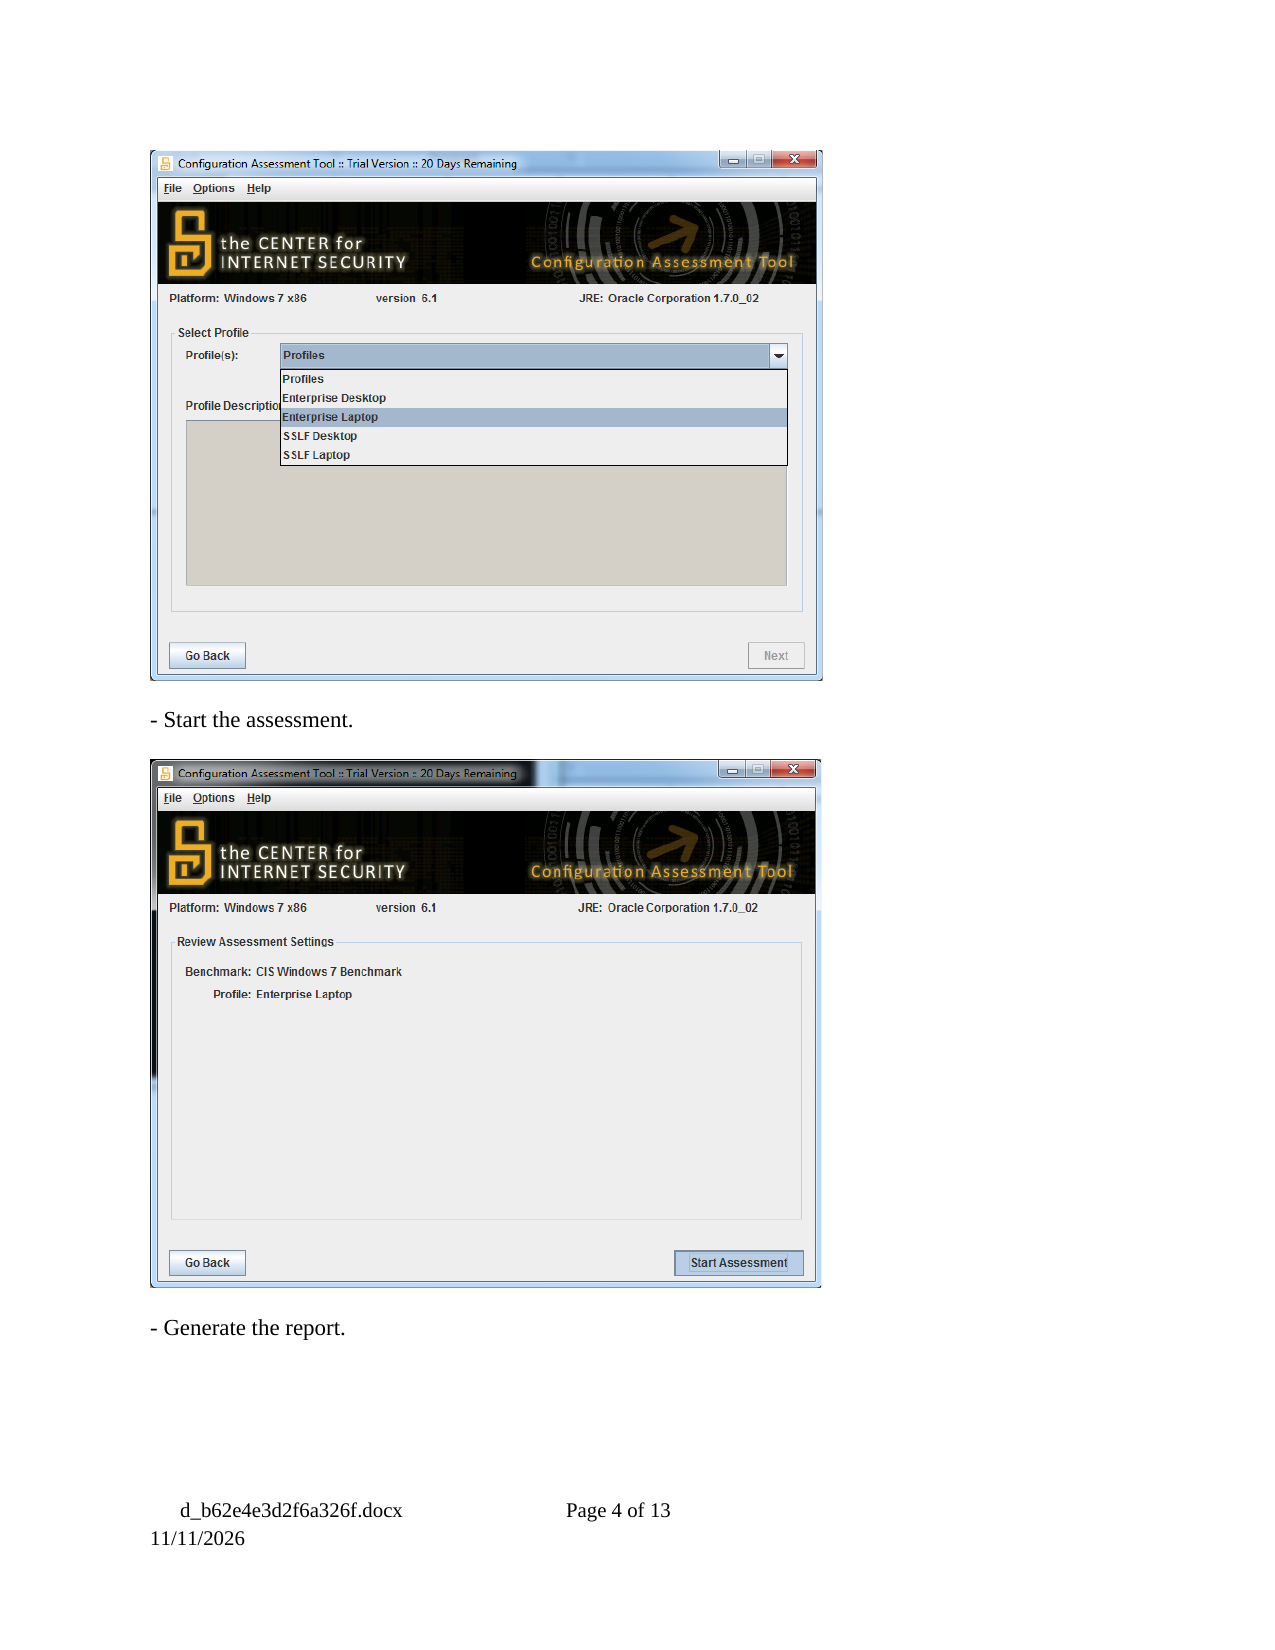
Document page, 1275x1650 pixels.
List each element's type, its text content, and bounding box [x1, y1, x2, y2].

picture [150, 759, 822, 1288]
text - Start the assessment. [150, 706, 1125, 733]
picture [150, 150, 823, 681]
text - Generate the report. [150, 1314, 1125, 1341]
